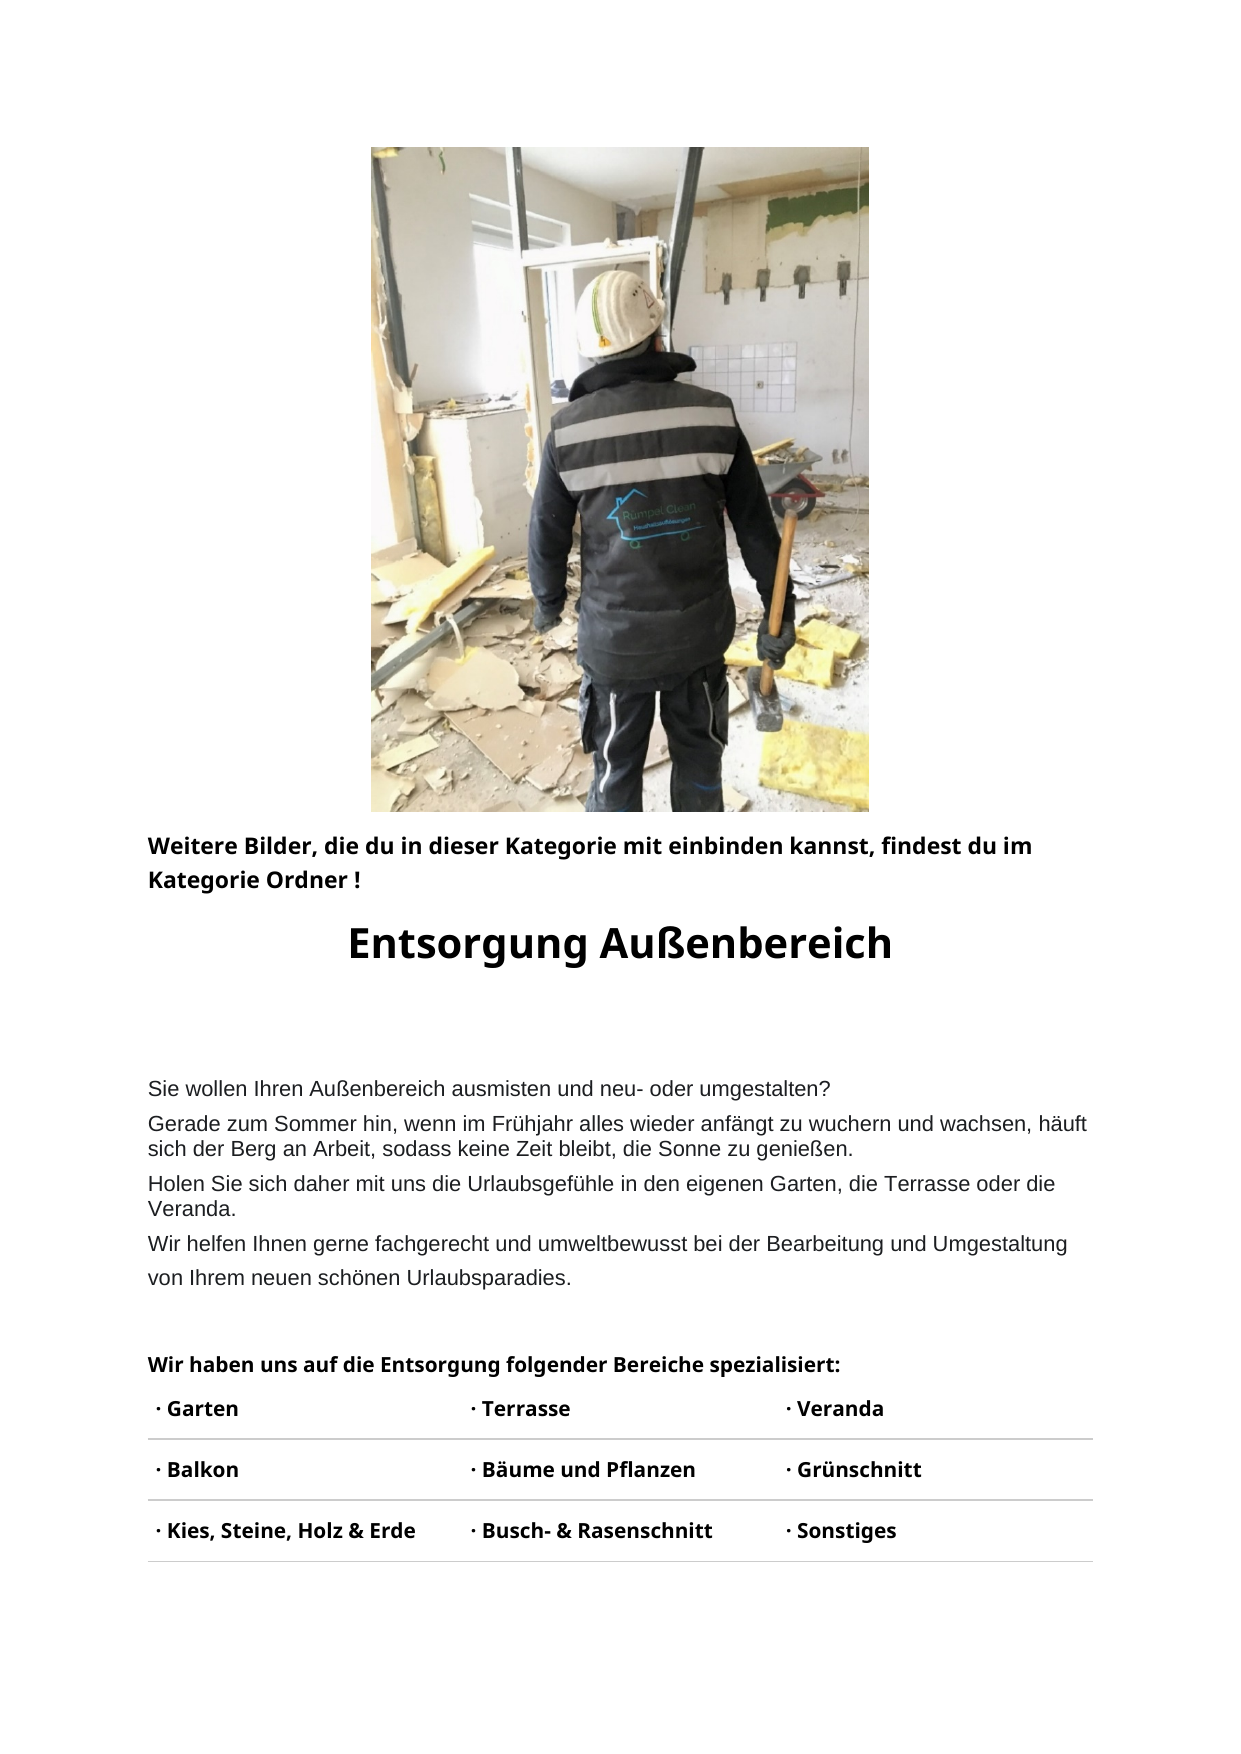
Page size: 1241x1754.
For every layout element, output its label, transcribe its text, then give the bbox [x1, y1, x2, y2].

text Wir helfen Ihnen gerne fachgerecht und umweltbewusst bei der Bearbeitung und Umgestaltung [148, 1230, 1093, 1256]
text Wir haben uns auf die Entsorgung folgender Bereiche spezialisiert: [148, 1350, 1093, 1378]
text Holen Sie sich daher mit uns die Urlaubsgefühle in den eigenen Garten, die Terrasse oder die Veranda. [148, 1171, 1093, 1221]
table_cell · Grünschnitt [778, 1440, 1093, 1499]
table_header · Garten [148, 1379, 463, 1438]
table_cell · Bäume und Pflanzen [463, 1440, 778, 1499]
table_header · Terrasse [463, 1379, 778, 1438]
text Weitere Bilder, die du in dieser Kategorie mit einbinden kannst, findest du im Kategorie Ordner ! [148, 830, 1093, 895]
text Sie wollen Ihren Außenbereich ausmisten und neu- oder umgestalten? [148, 1076, 1093, 1101]
text Entsorgung Außenbereich [148, 914, 1093, 971]
table_cell · Balkon [148, 1440, 463, 1499]
picture [371, 147, 869, 812]
text von Ihrem neuen schönen Urlaubsparadies. [148, 1265, 1093, 1290]
table_cell · Kies, Steine, Holz & Erde [148, 1501, 463, 1561]
table_cell · Busch- & Rasenschnitt [463, 1501, 778, 1561]
text Gerade zum Sommer hin, wenn im Frühjahr alles wieder anfängt zu wuchern und wachsen, häuft sich der Berg an Arbeit, sodass keine Zeit bleibt, die Sonne zu genießen. [148, 1111, 1093, 1161]
table_header · Veranda [778, 1379, 1093, 1438]
table_cell · Sonstiges [778, 1501, 1093, 1561]
